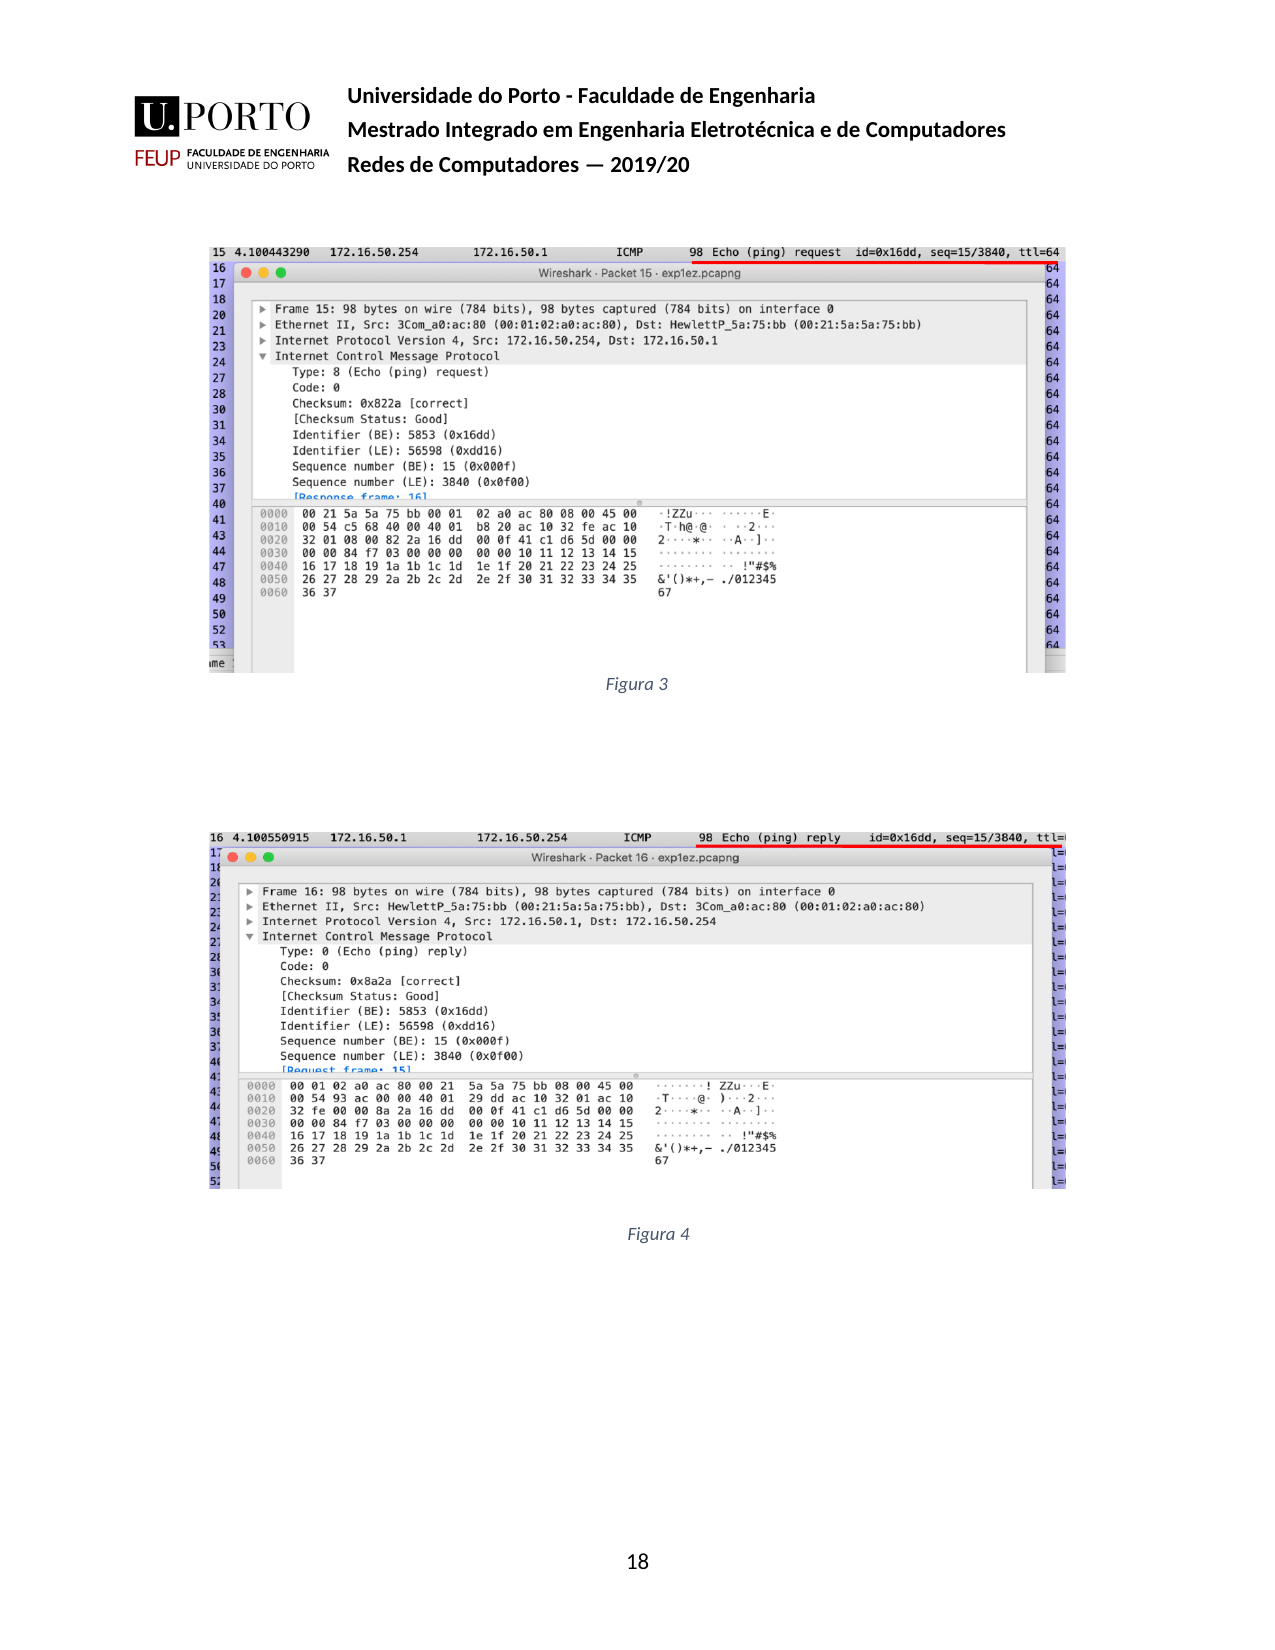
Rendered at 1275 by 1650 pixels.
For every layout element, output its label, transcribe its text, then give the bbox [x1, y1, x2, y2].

picture [209, 247, 1066, 673]
picture [209, 832, 1066, 1189]
text Figura 4 [627, 839, 1098, 1245]
picture [125, 91, 338, 174]
